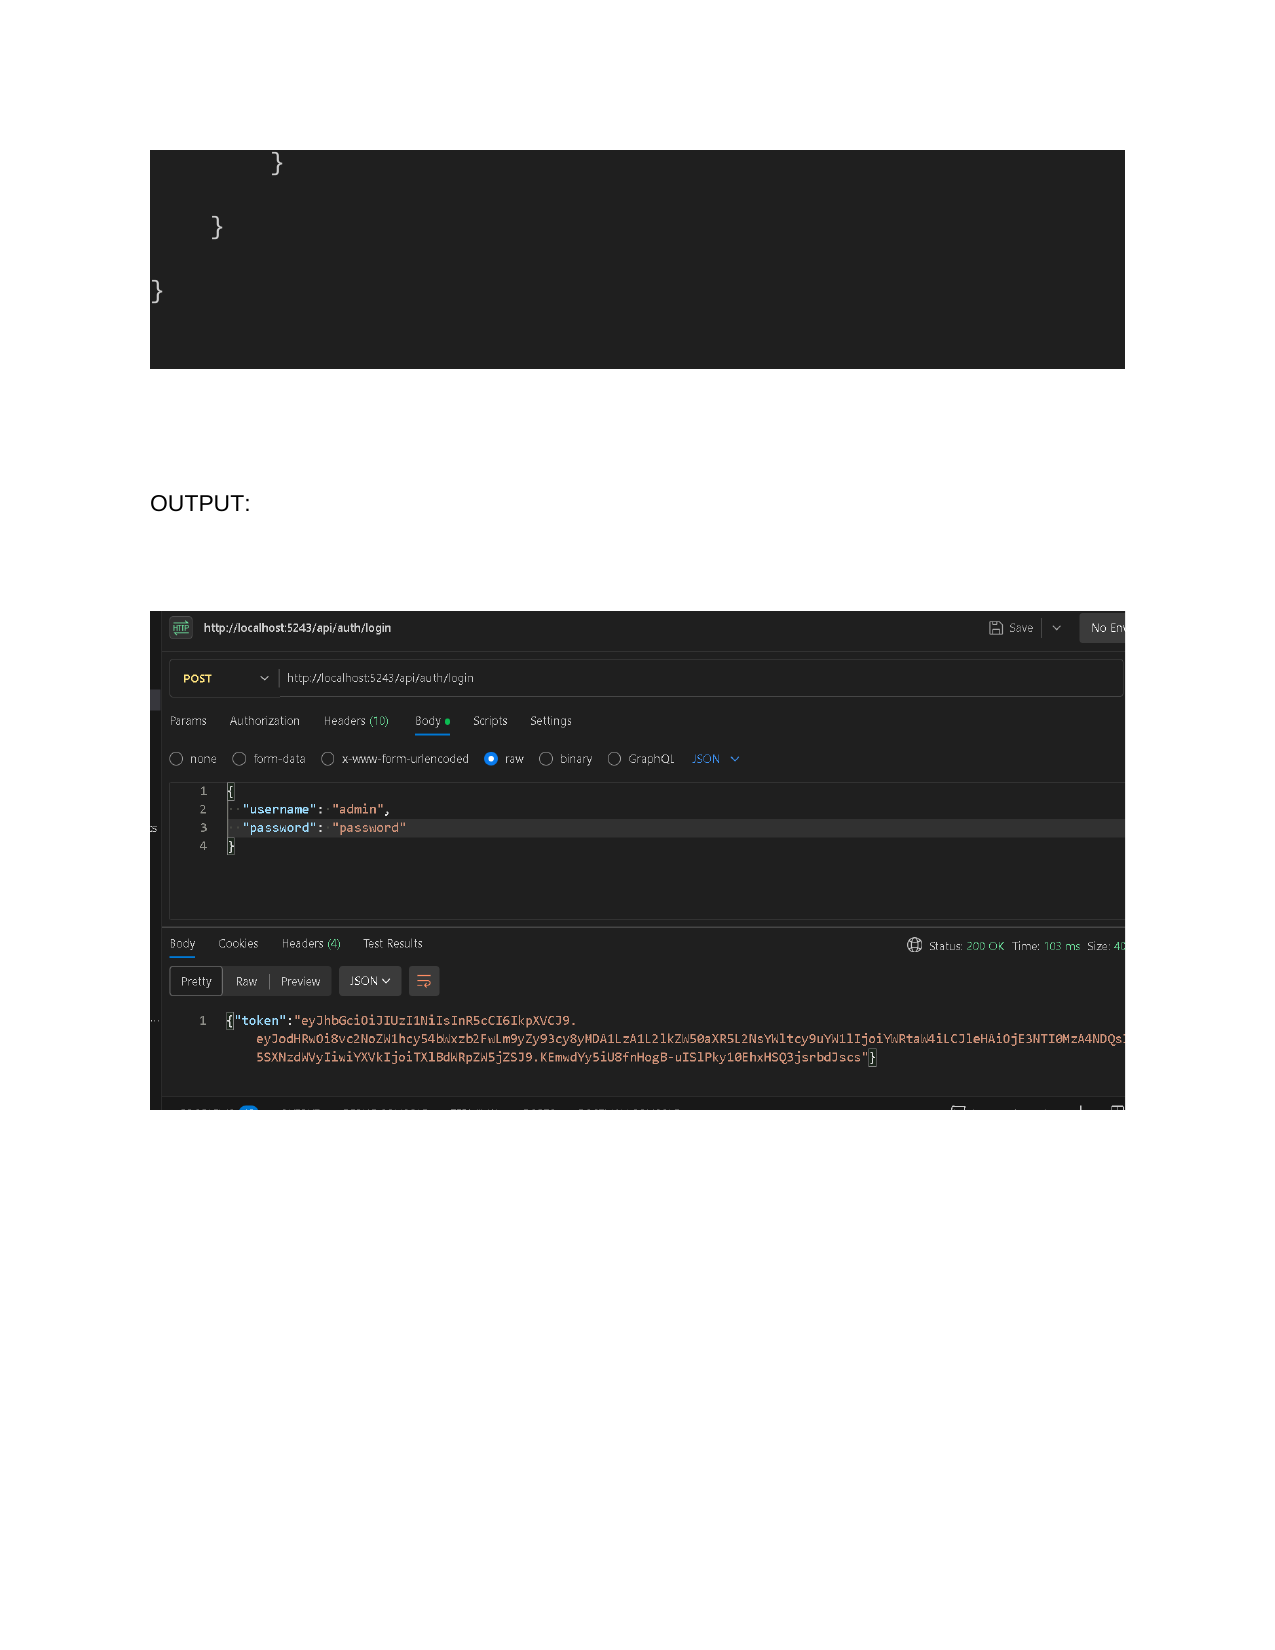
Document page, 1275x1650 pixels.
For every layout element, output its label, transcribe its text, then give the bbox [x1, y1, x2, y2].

picture [150, 611, 1125, 1110]
text } [150, 214, 1125, 242]
text } [150, 277, 1125, 306]
text } [150, 150, 1125, 178]
text OUTPUT: [150, 490, 1125, 517]
